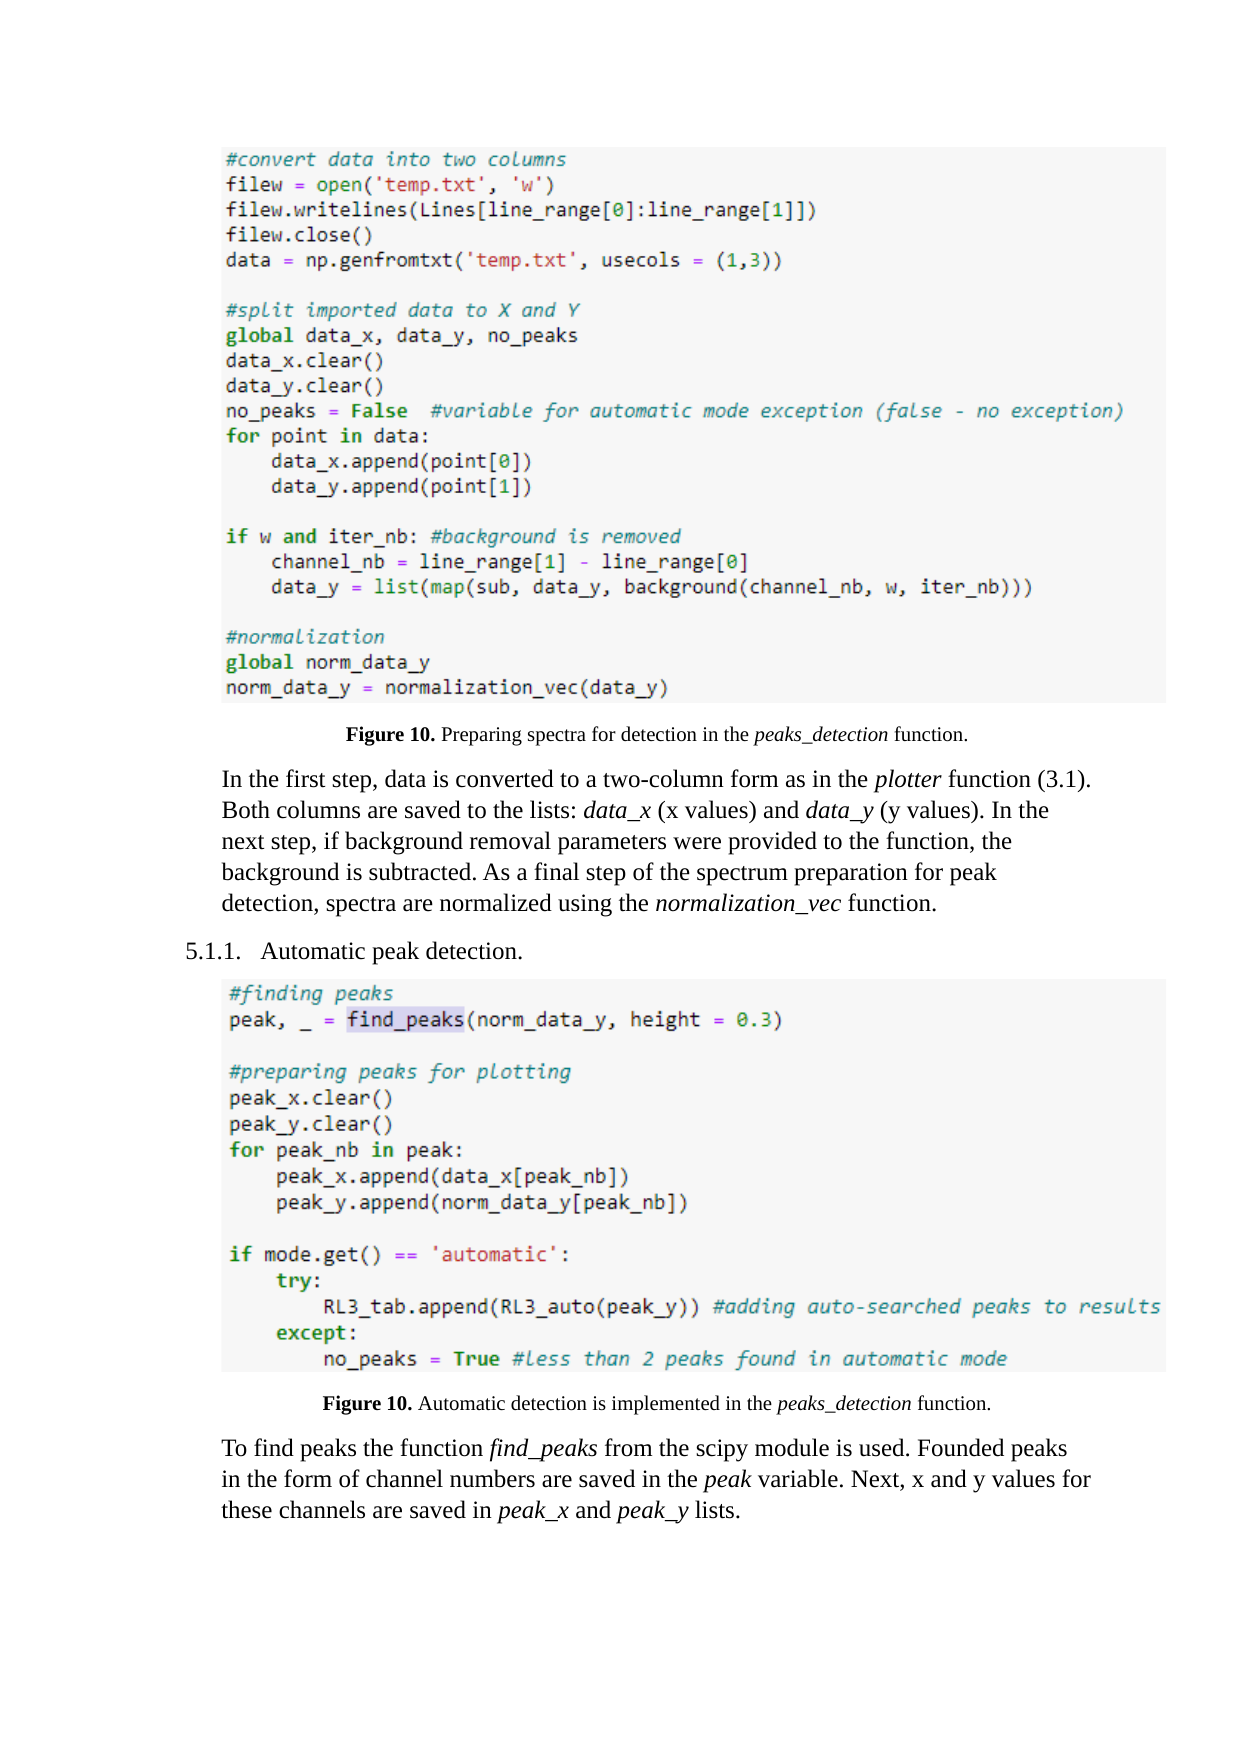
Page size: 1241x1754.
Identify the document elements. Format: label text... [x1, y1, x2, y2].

picture [221, 147, 1167, 703]
text To find peaks the function find_peaks from the scipy module is used. Founded peaks in the form of channel numbers are saved in the peak variable. Next, x and y values for these channels are saved in peak_x and peak_y lists. [221, 1433, 1093, 1524]
subtitle Automatic peak detection. [185, 936, 1093, 965]
text Figure 10. Preparing spectra for detection in the peaks_detection function. [221, 722, 1093, 746]
picture [221, 979, 1167, 1372]
text In the first step, data is converted to a two-column form as in the plotter function (3.1). Both columns are saved to the lists: data_x (x values) and data_y (y values). In the next step, if background removal parameters were provided to the function, the background is subtracted. As a final step of the spectrum preparation for peak detection, spectra are normalized using the normalization_vec function. [221, 764, 1093, 917]
text Figure 10. Automatic detection is implemented in the peaks_detection function. [221, 1391, 1093, 1415]
